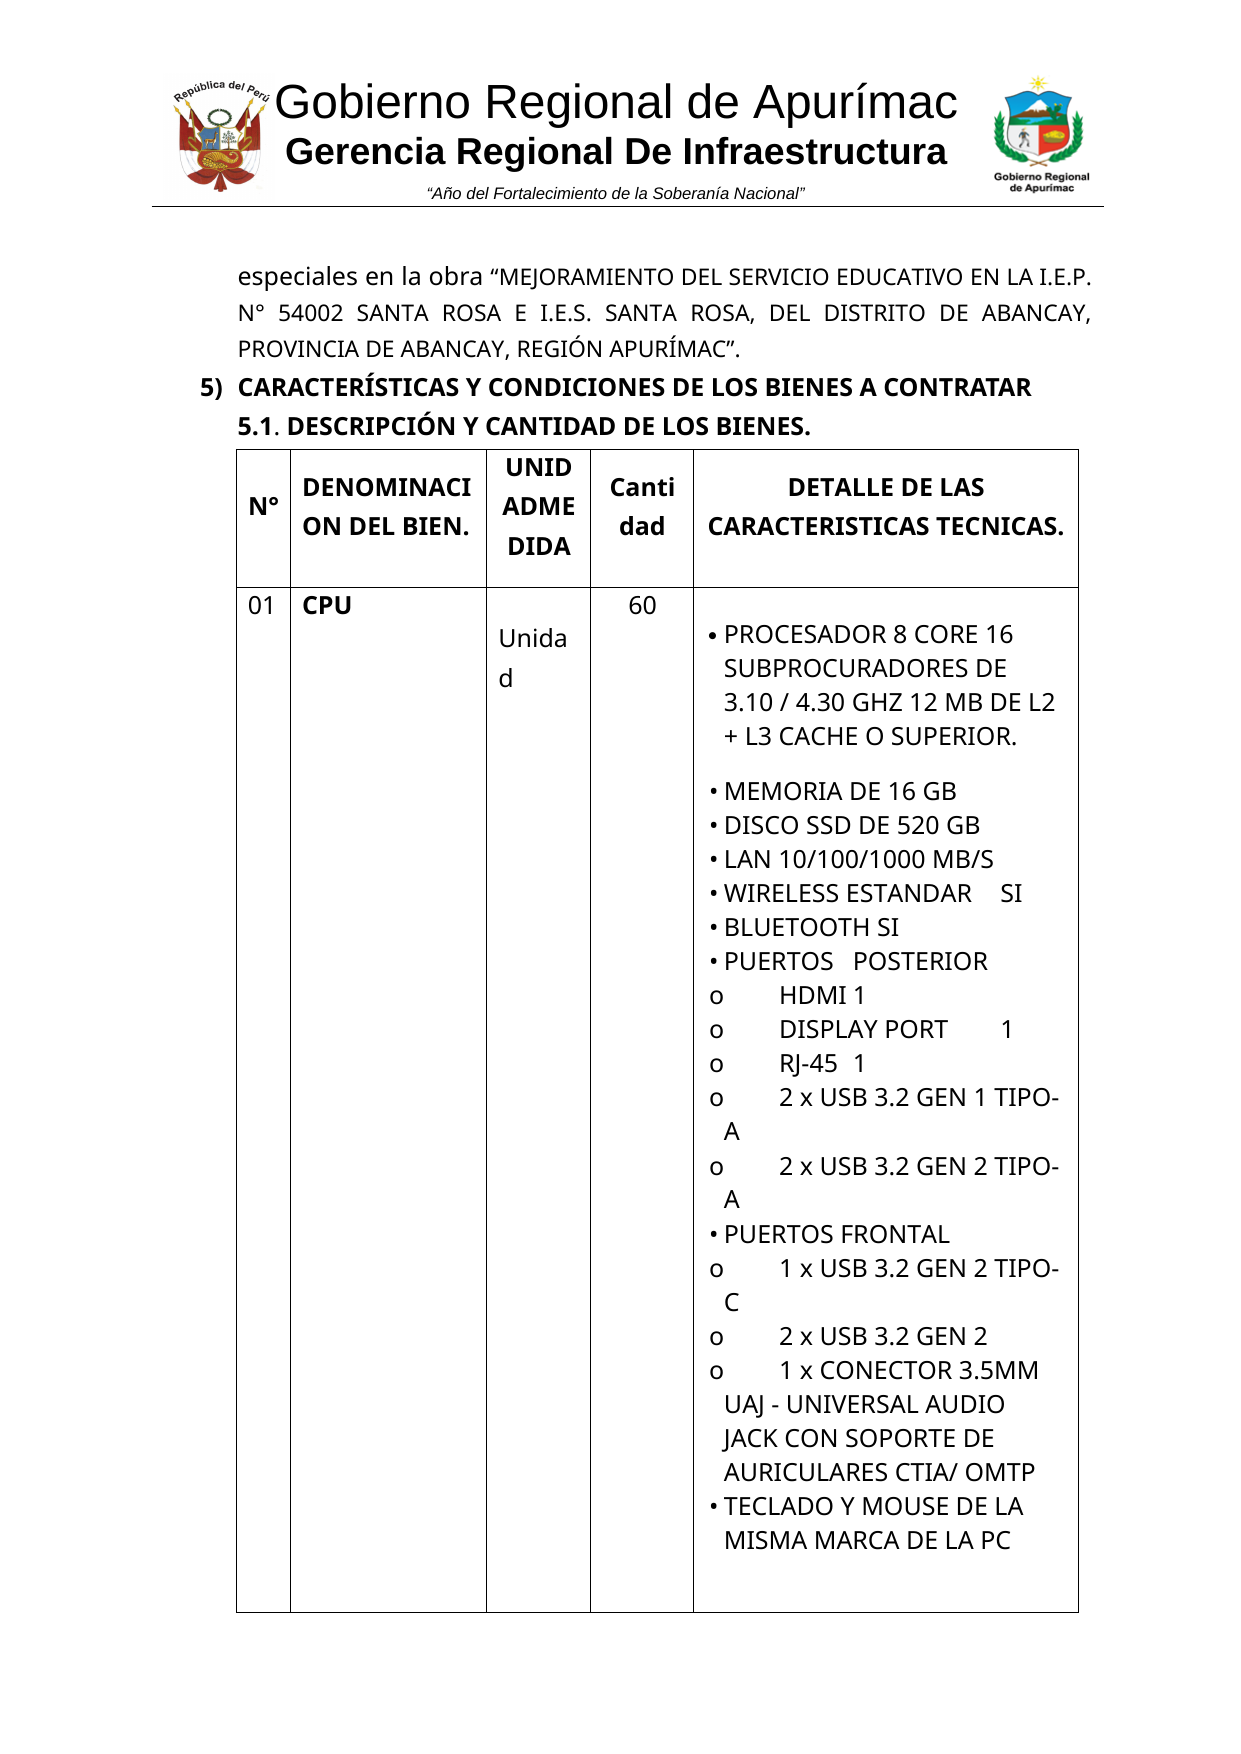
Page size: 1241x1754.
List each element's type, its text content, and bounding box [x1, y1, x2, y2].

table_cell CPU [291, 588, 486, 1612]
table_cell 01 [237, 588, 290, 1612]
table_header DETALLE DE LAS CARACTERISTICAS TECNICAS. [694, 450, 1078, 587]
table_header UNIDADMEDIDA [487, 450, 590, 587]
table_header Cantidad [591, 450, 693, 587]
table_cell 60 [591, 588, 693, 1612]
list CARACTERÍSTICAS Y CONDICIONES DE LOS BIENES A CONTRATAR [200, 369, 1093, 403]
picture [162, 73, 275, 203]
table_cell Unidad [487, 588, 590, 1612]
picture [989, 73, 1093, 201]
table_header N° [237, 450, 290, 587]
table_header DENOMINACION DEL BIEN. [291, 450, 486, 587]
list 5.1. DESCRIPCIÓN Y CANTIDAD DE LOS BIENES. [237, 408, 1093, 442]
